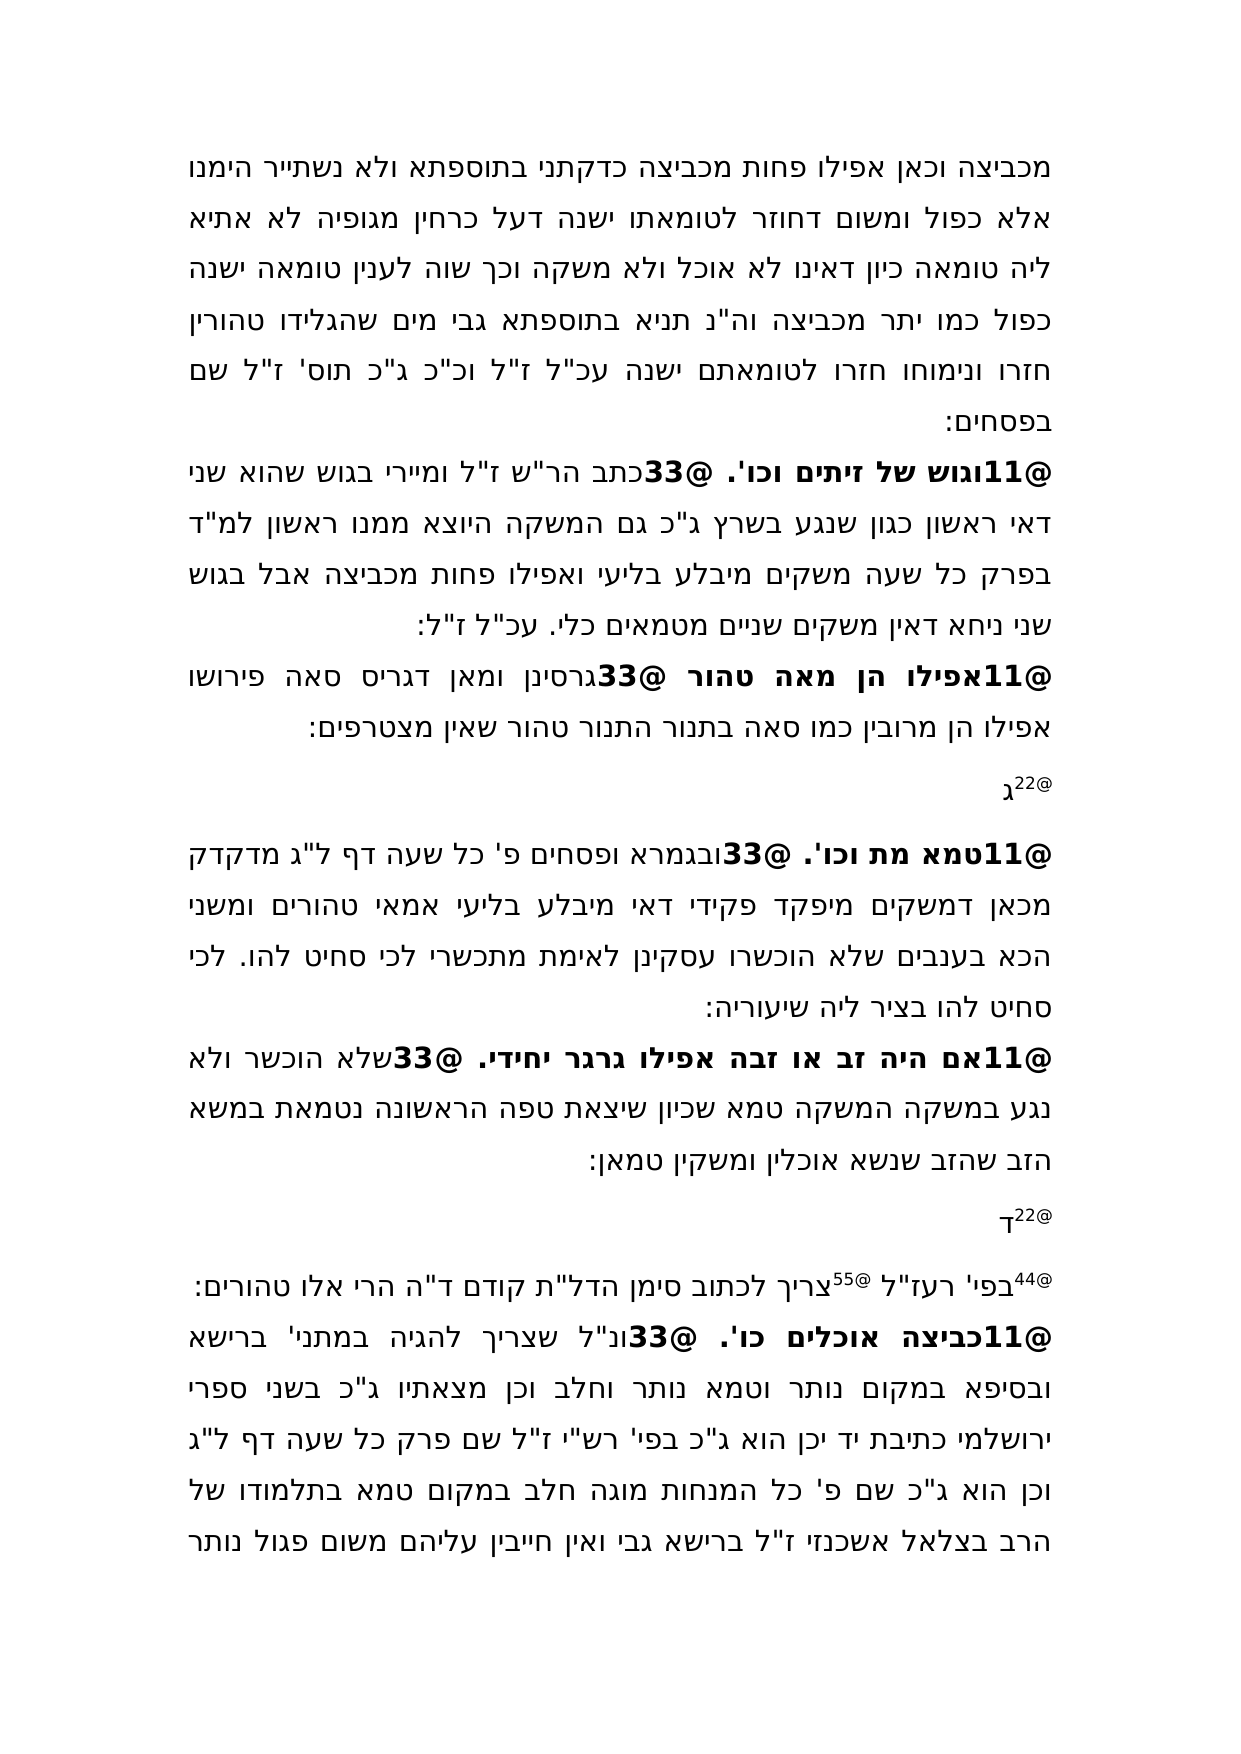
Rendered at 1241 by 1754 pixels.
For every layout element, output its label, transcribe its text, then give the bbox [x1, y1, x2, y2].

text @11אפילו הן מאה טהור @33גרסינן ומאן דגריס סאה פירושו אפילו הן מרובין כמו סאה בתנור התנור טהור שאין מצטרפים: [187, 659, 1053, 744]
text @11טמא מת וכו'. @33ובגמרא ופסחים פ' כל שעה דף ל"ג מדקדק מכאן דמשקים מיפקד פקידי דאי מיבלע בליעי אמאי טהורים ומשני הכא בענבים שלא הוכשרו עסקינן לאימת מתכשרי לכי סחיט להו. לכי סחיט להו בציר ליה שיעוריה: [187, 837, 1053, 1024]
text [187, 1321, 1053, 1558]
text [187, 150, 1053, 439]
text @44בפי' רעז"ל @55צריך לכתוב סימן הדל"ת קודם ד"ה הרי אלו טהורים: [187, 1270, 1053, 1304]
text @11אם היה זב או זבה אפילו גרגר יחידי. @33שלא הוכשר ולא נגע במשקה המשקה טמא שכיון שיצאת טפה הראשונה נטמאת במשא הזב שהזב שנשא אוכלין ומשקין טמאן: [187, 1041, 1053, 1177]
subtitle @22ד [187, 1206, 1053, 1240]
text @11וגוש של זיתים וכו'. @33כתב הר"ש ז"ל ומיירי בגוש שהוא שני דאי ראשון כגון שנגע בשרץ ג"כ גם המשקה היוצא ממנו ראשון למ"ד בפרק כל שעה משקים מיבלע בליעי ואפילו פחות מכביצה אבל בגוש שני ניחא דאין משקים שניים מטמאים כלי. עכ"ל ז"ל: [187, 456, 1053, 642]
subtitle @22ג [187, 774, 1053, 808]
